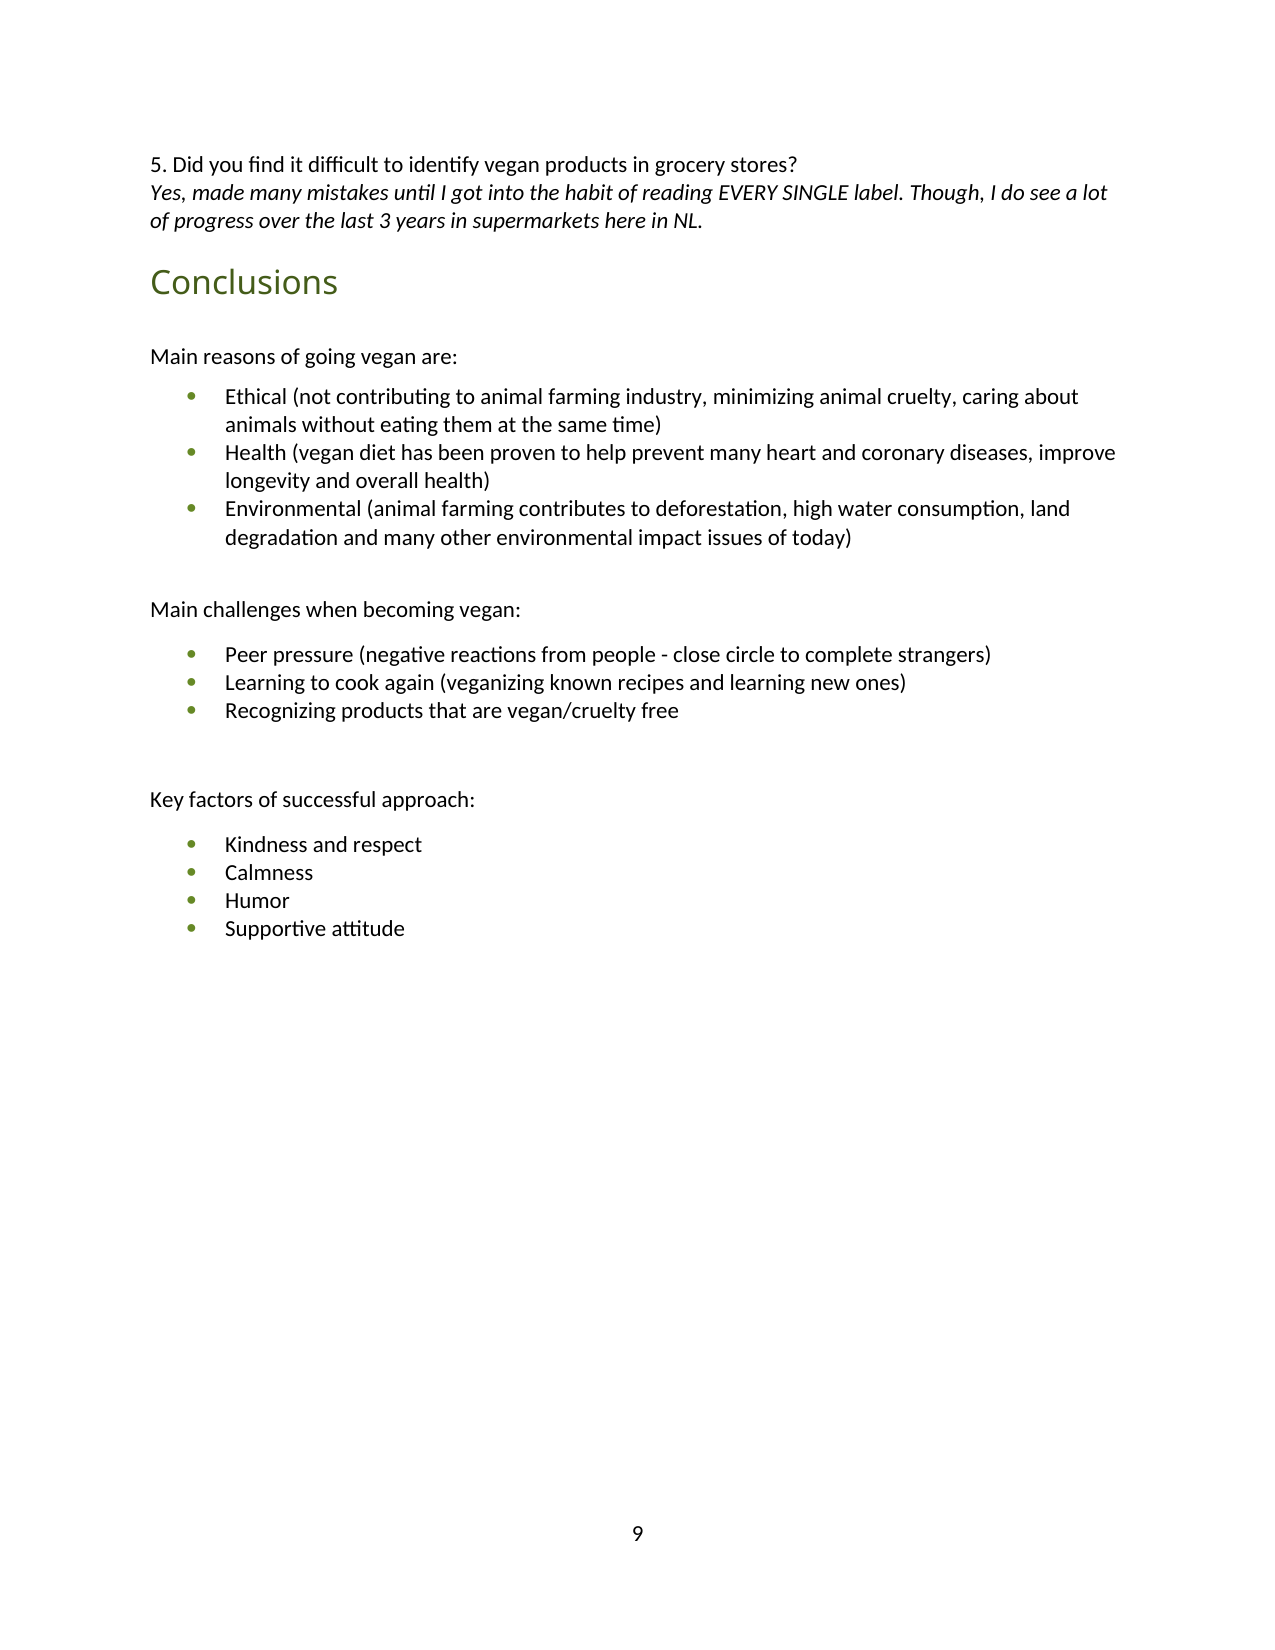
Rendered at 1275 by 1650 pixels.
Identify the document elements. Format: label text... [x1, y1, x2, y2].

list Humor [187, 886, 1125, 914]
list Health (vegan diet has been proven to help prevent many heart and coronary diseases, improve longevity and overall health) [187, 438, 1125, 494]
list Ethical (not contributing to animal farming industry, minimizing animal cruelty, caring about animals without eating them at the same time) [187, 382, 1125, 438]
list Calmness [187, 858, 1125, 886]
text Main reasons of going vegan are: [150, 342, 1125, 370]
text Main challenges when becoming vegan: [150, 595, 1125, 623]
list Recognizing products that are vegan/cruelty free [187, 696, 1125, 724]
list Learning to cook again (veganizing known recipes and learning new ones) [187, 668, 1125, 696]
subtitle Conclusions [150, 259, 1125, 304]
text Key factors of successful approach: [150, 785, 1125, 813]
list Kindness and respect [187, 830, 1125, 858]
list Supportive attitude [187, 914, 1125, 942]
list Peer pressure (negative reactions from people - close circle to complete strangers) [187, 640, 1125, 668]
list Environmental (animal farming contributes to deforestation, high water consumption, land degradation and many other environmental impact issues of today) [187, 494, 1125, 551]
text 5. Did you find it difficult to identify vegan products in grocery stores? Yes, made many mistakes until I got into the habit of reading EVERY SINGLE label. Though, I do see a lot of progress over the last 3 years in supermarkets here in NL. [150, 150, 1125, 234]
